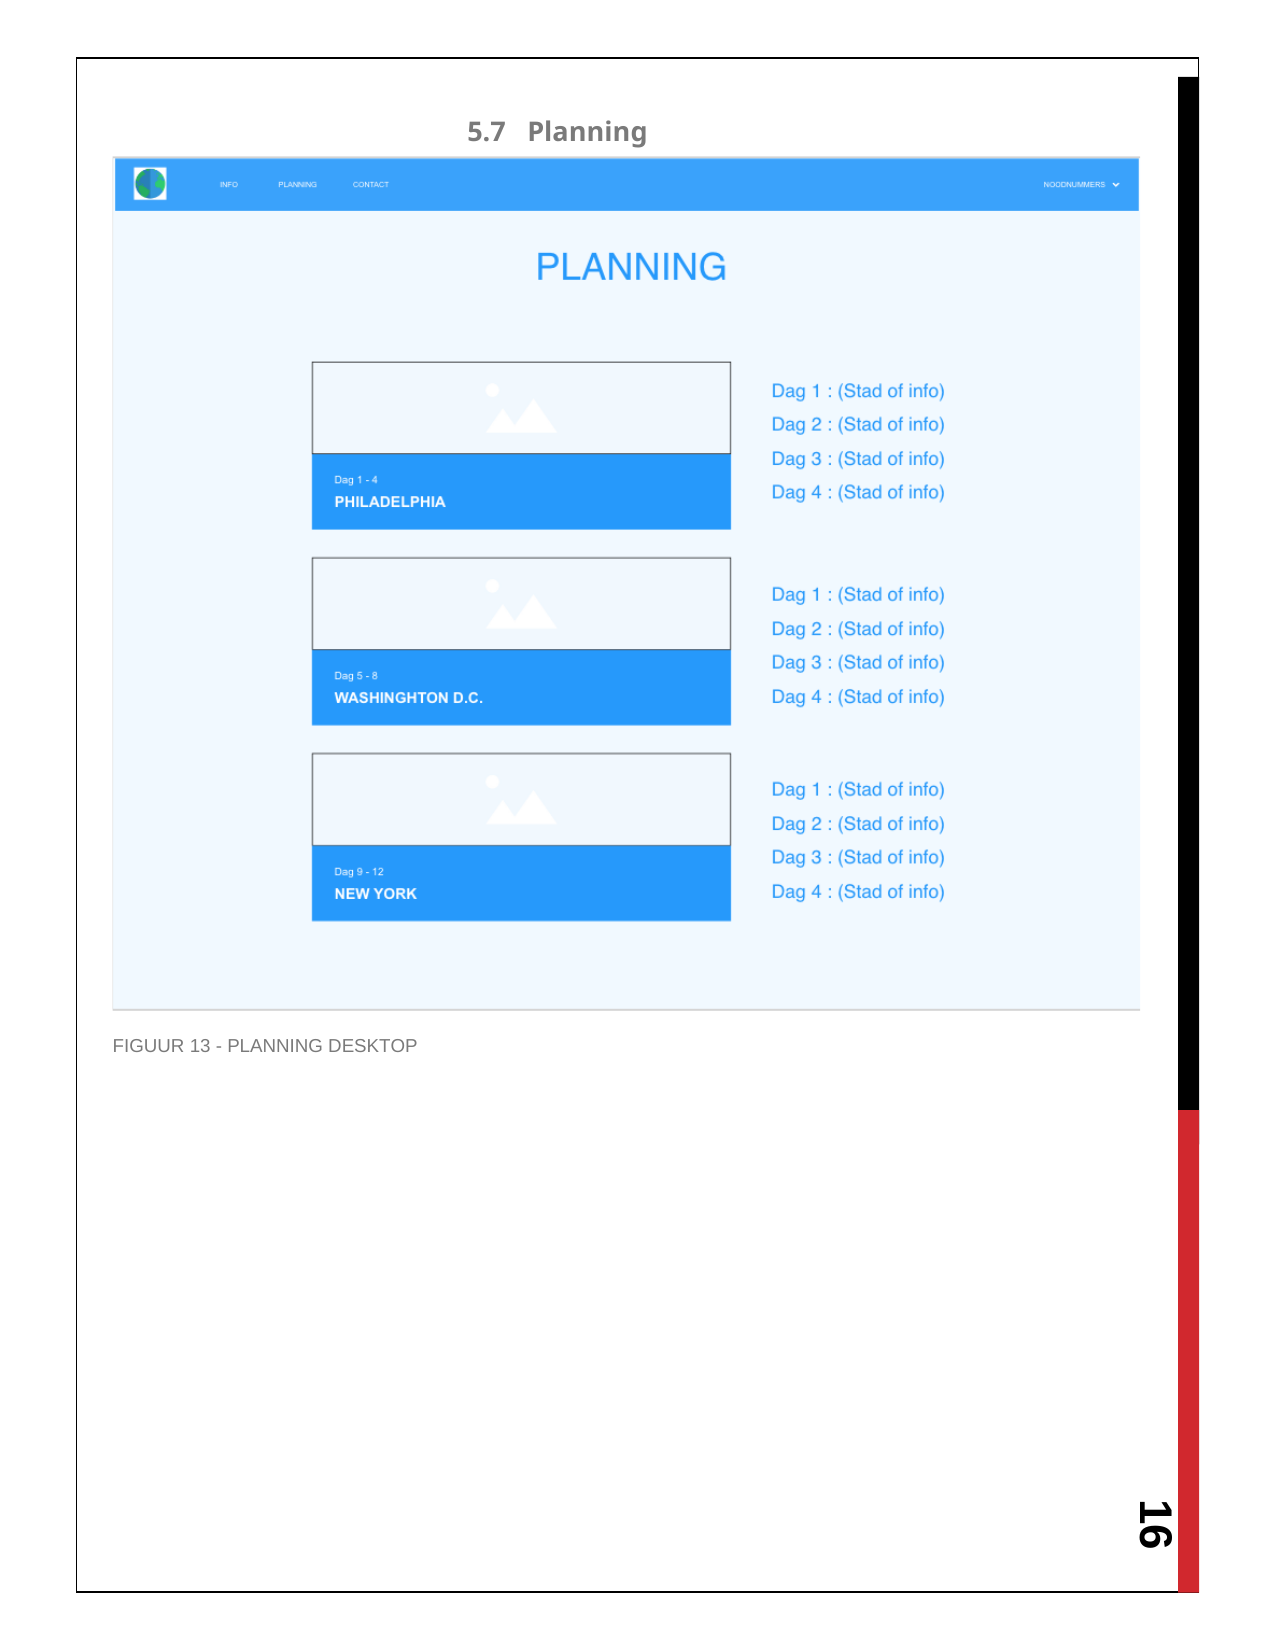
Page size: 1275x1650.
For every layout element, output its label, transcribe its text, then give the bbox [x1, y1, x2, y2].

subtitle Planning [467, 112, 1162, 149]
picture [112, 156, 1141, 1011]
